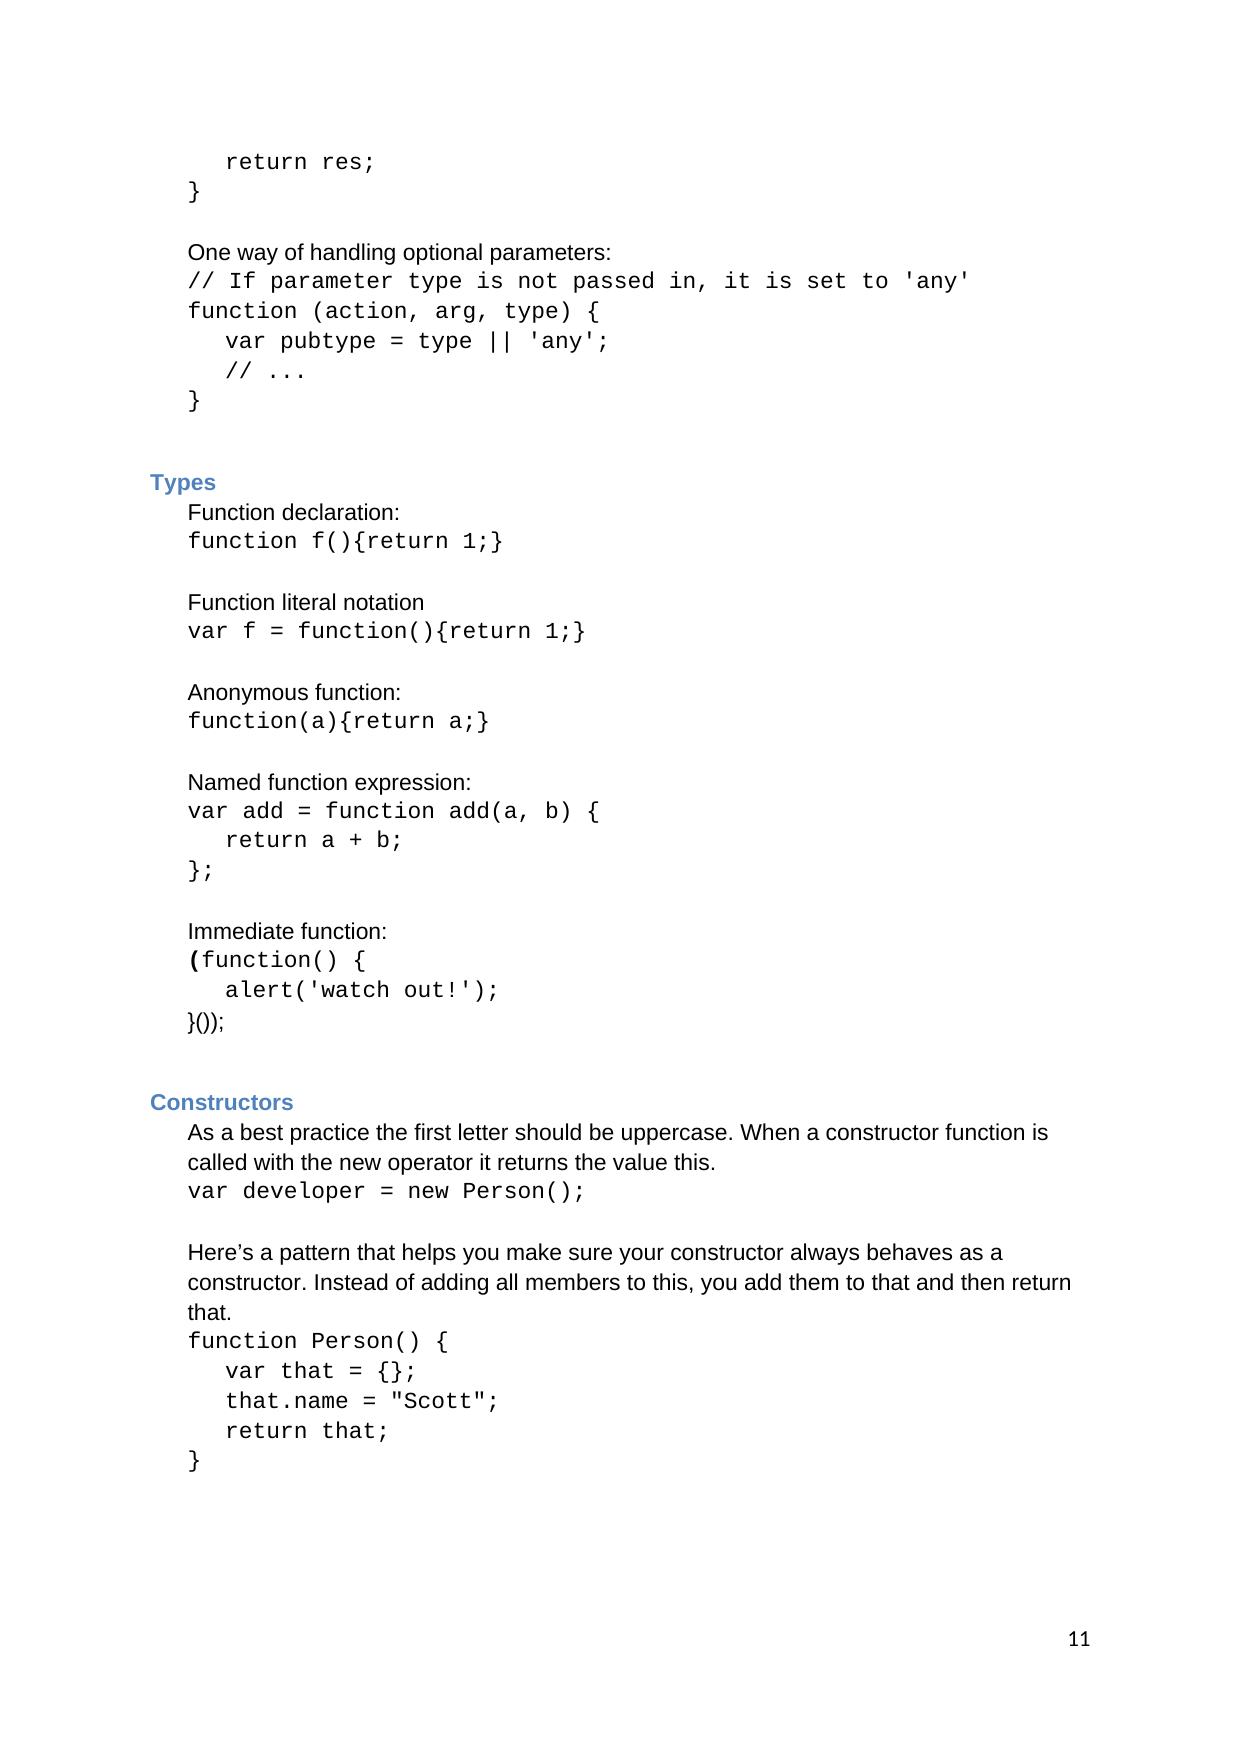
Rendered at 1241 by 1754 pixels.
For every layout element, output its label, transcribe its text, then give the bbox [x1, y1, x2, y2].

list As a best practice the first letter should be uppercase. When a constructor function is called with the new operator it returns the value this. [187, 1119, 1090, 1176]
list return res; [187, 150, 1090, 176]
list } [150, 389, 1090, 415]
list function (action, arg, type) { [187, 299, 1090, 325]
list Function declaration: [187, 499, 1090, 526]
list function(a){return a;} [187, 709, 1090, 735]
list var add = function add(a, b) { [187, 799, 1090, 825]
list }()); [187, 1008, 1090, 1034]
subtitle Types [150, 469, 1090, 496]
list return that; [187, 1419, 1090, 1445]
list Here’s a pattern that helps you make sure your constructor always behaves as a constructor. Instead of adding all members to this, you add them to that and then return that. [187, 1239, 1090, 1326]
list } [187, 180, 1090, 206]
list Function literal notation [187, 589, 1090, 616]
list Immediate function: [187, 918, 1090, 944]
list var that = {}; [187, 1359, 1090, 1385]
list Anonymous function: [187, 679, 1090, 705]
list One way of handling optional parameters: [187, 239, 1090, 266]
list var f = function(){return 1;} [187, 619, 1090, 645]
list } [187, 1449, 1090, 1475]
list (function() { [187, 948, 1090, 974]
list function f(){return 1;} [187, 529, 1090, 556]
list return a + b; [187, 829, 1090, 855]
list that.name = "Scott"; [187, 1389, 1090, 1415]
list // ... [187, 359, 1090, 385]
list // If parameter type is not passed in, it is set to 'any' [187, 269, 1090, 296]
list var developer = new Person(); [187, 1179, 1090, 1205]
list }; [187, 858, 1090, 884]
list Named function expression: [187, 769, 1090, 795]
list alert('watch out!'); [187, 978, 1090, 1004]
list var pubtype = type || 'any'; [187, 329, 1090, 355]
subtitle Constructors [150, 1089, 1090, 1115]
list function Person() { [187, 1329, 1090, 1356]
